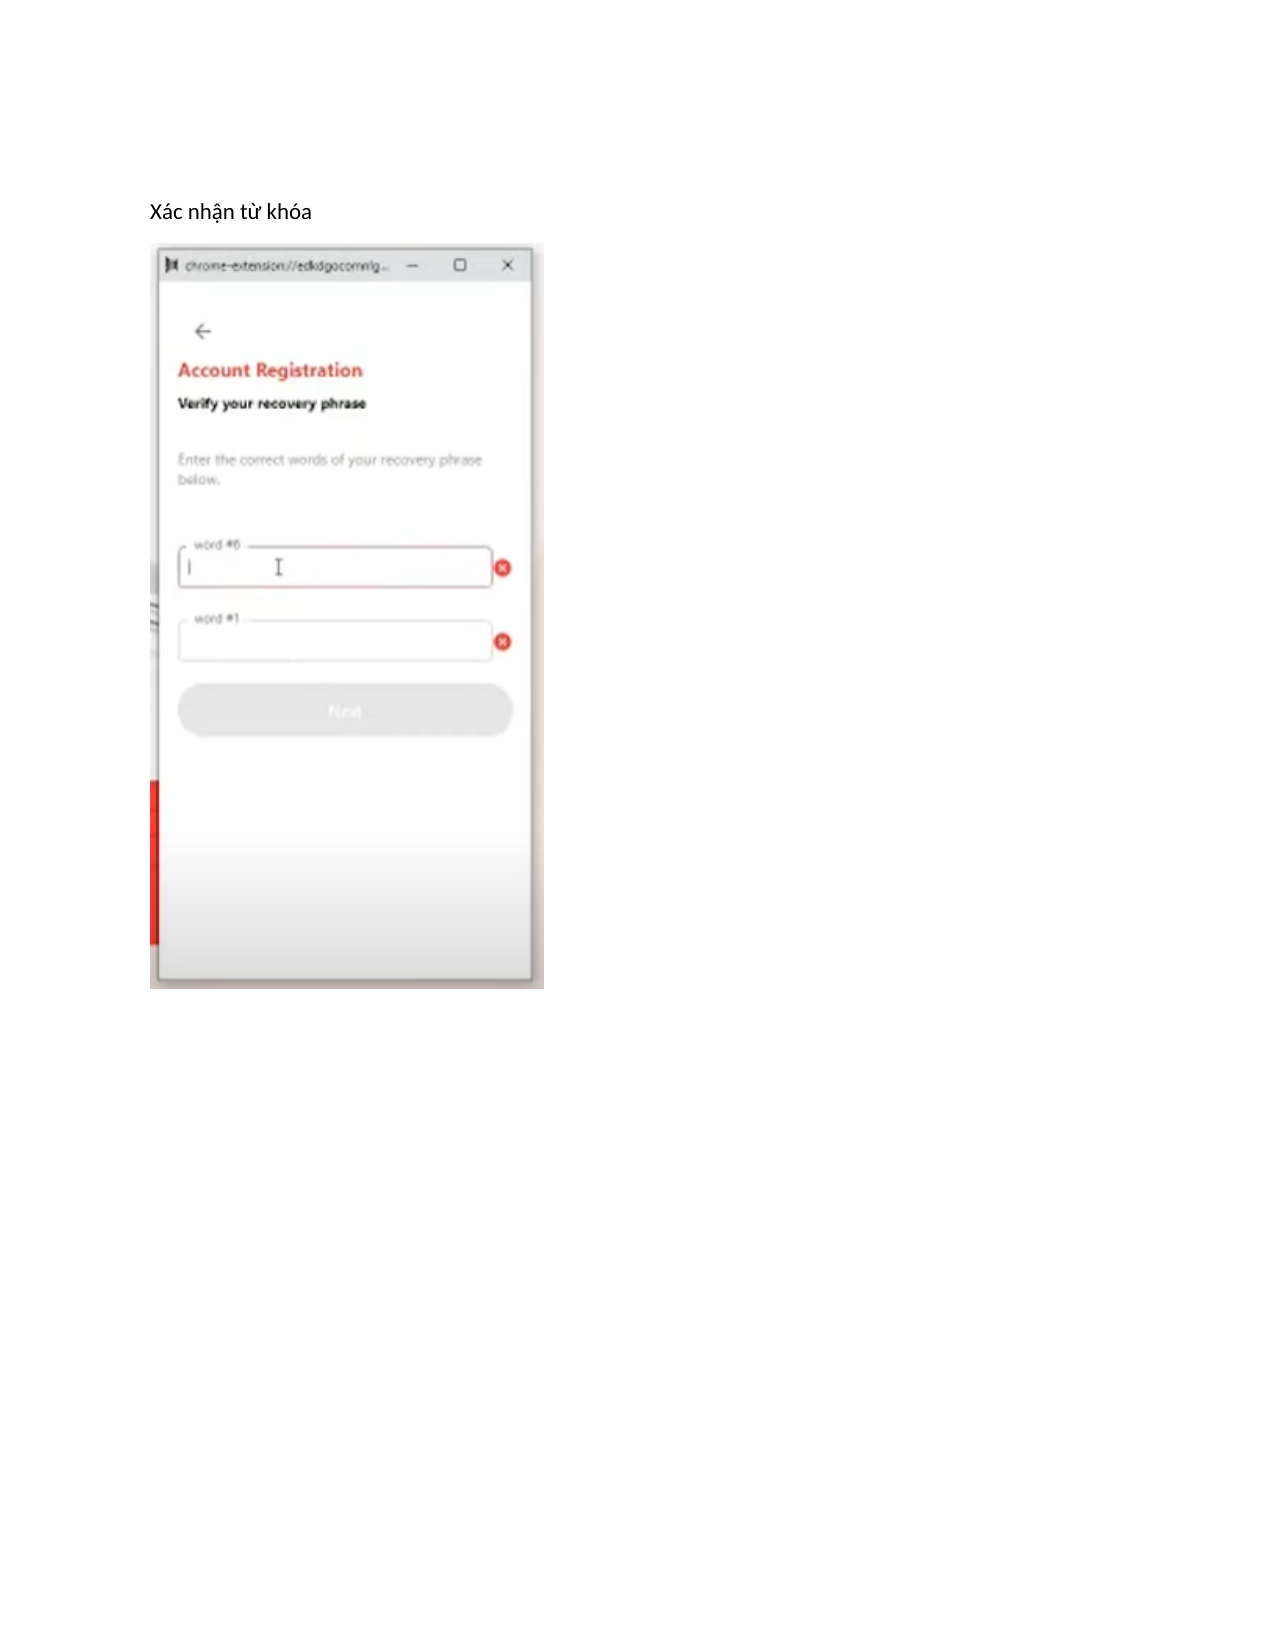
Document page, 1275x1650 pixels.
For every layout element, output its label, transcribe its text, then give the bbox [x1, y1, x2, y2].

picture [150, 243, 544, 989]
text Xác nhận từ khóa [150, 197, 1125, 225]
